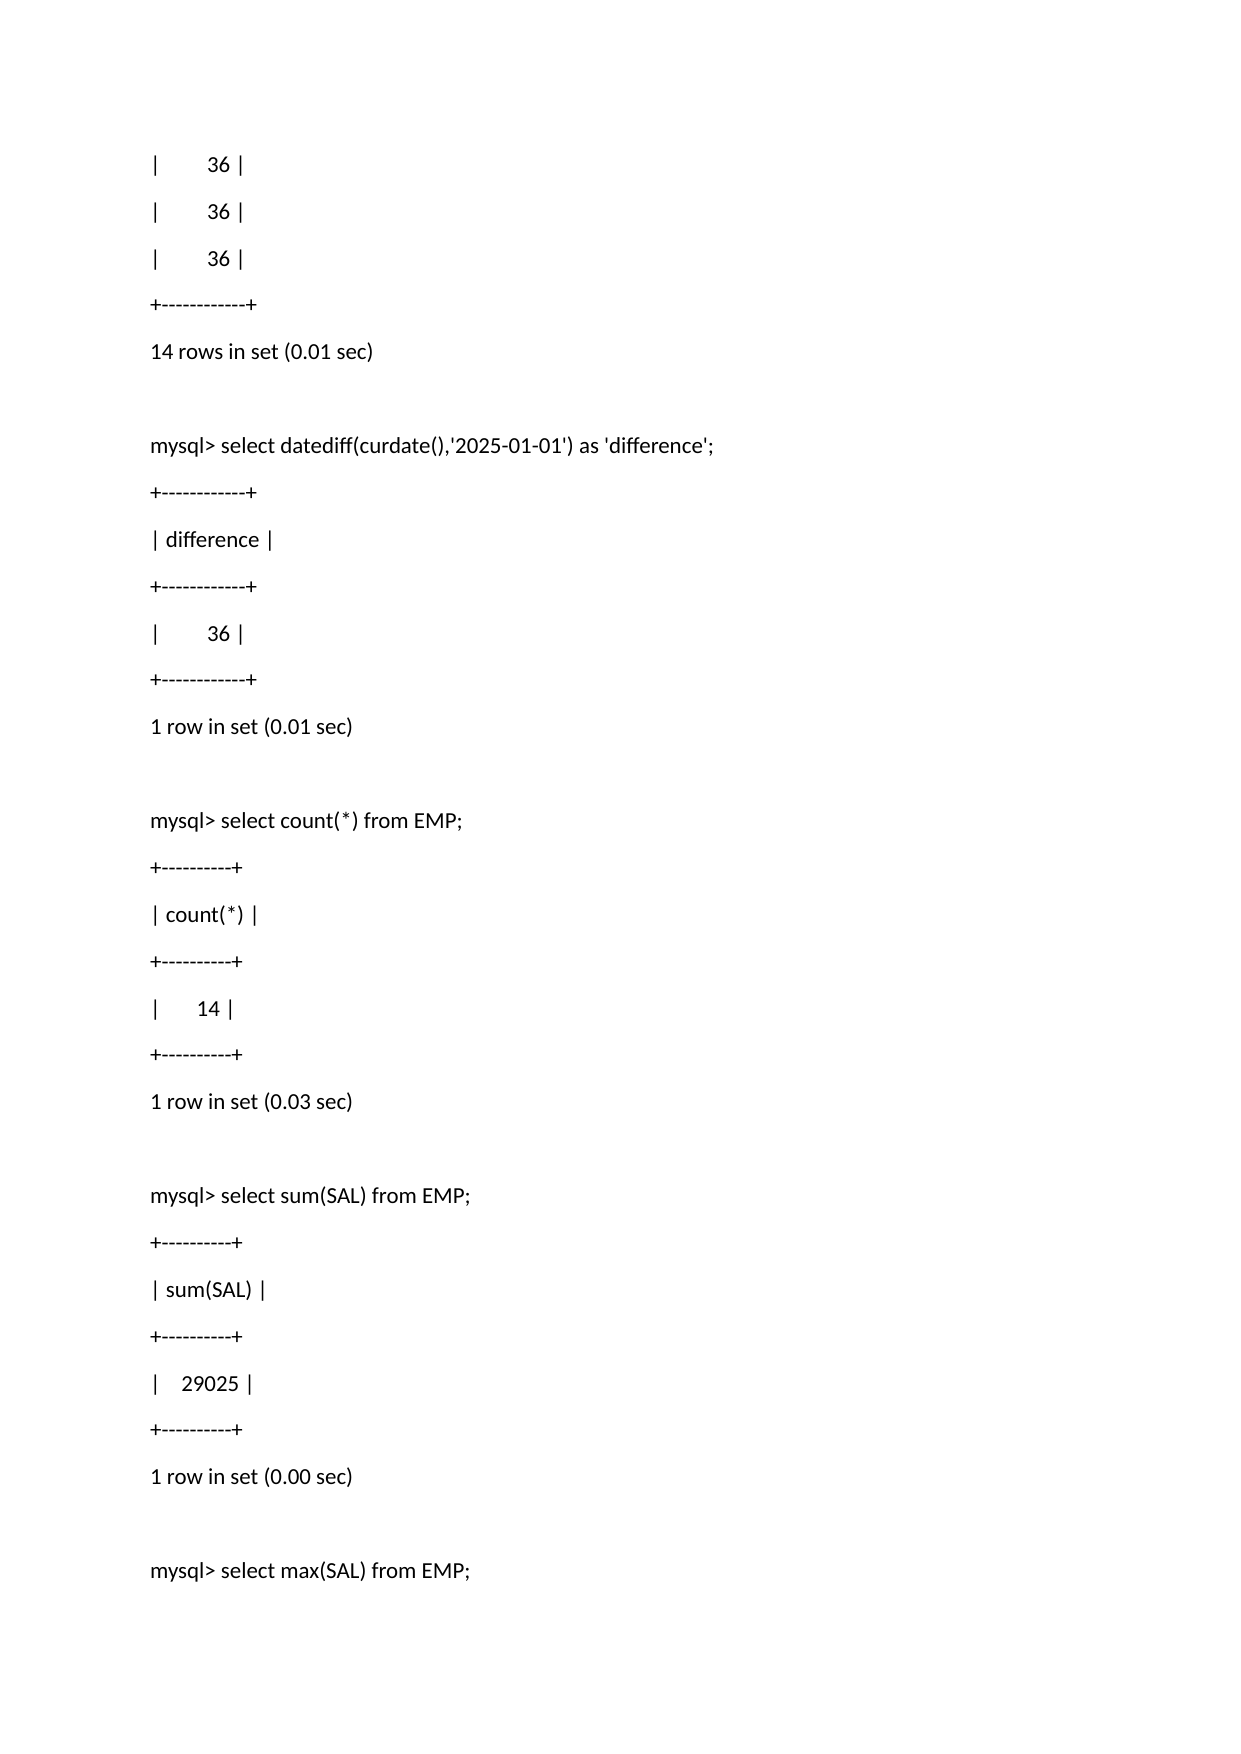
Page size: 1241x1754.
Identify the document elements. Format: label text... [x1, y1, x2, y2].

text +----------+ [150, 1322, 1090, 1350]
text | 36 | [150, 244, 1090, 272]
text | difference | [150, 525, 1090, 553]
text 1 row in set (0.03 sec) [150, 1087, 1090, 1116]
text | sum(SAL) | [150, 1275, 1090, 1303]
text | 36 | [150, 619, 1090, 647]
text +----------+ [150, 853, 1090, 881]
text mysql> select sum(SAL) from EMP; [150, 1181, 1090, 1209]
text | 14 | [150, 994, 1090, 1022]
text +------------+ [150, 291, 1090, 319]
text +----------+ [150, 1228, 1090, 1256]
text | 29025 | [150, 1369, 1090, 1397]
text mysql> select max(SAL) from EMP; [150, 1556, 1090, 1584]
text | count(*) | [150, 900, 1090, 928]
text +----------+ [150, 1041, 1090, 1069]
text +------------+ [150, 478, 1090, 506]
text 14 rows in set (0.01 sec) [150, 337, 1090, 366]
text 1 row in set (0.01 sec) [150, 712, 1090, 741]
text 1 row in set (0.00 sec) [150, 1462, 1090, 1491]
text +----------+ [150, 947, 1090, 975]
text mysql> select datediff(curdate(),'2025-01-01') as 'difference'; [150, 431, 1090, 459]
text +------------+ [150, 666, 1090, 694]
text +------------+ [150, 572, 1090, 600]
text mysql> select count(*) from EMP; [150, 806, 1090, 834]
text | 36 | [150, 150, 1090, 178]
text +----------+ [150, 1416, 1090, 1444]
text | 36 | [150, 197, 1090, 225]
